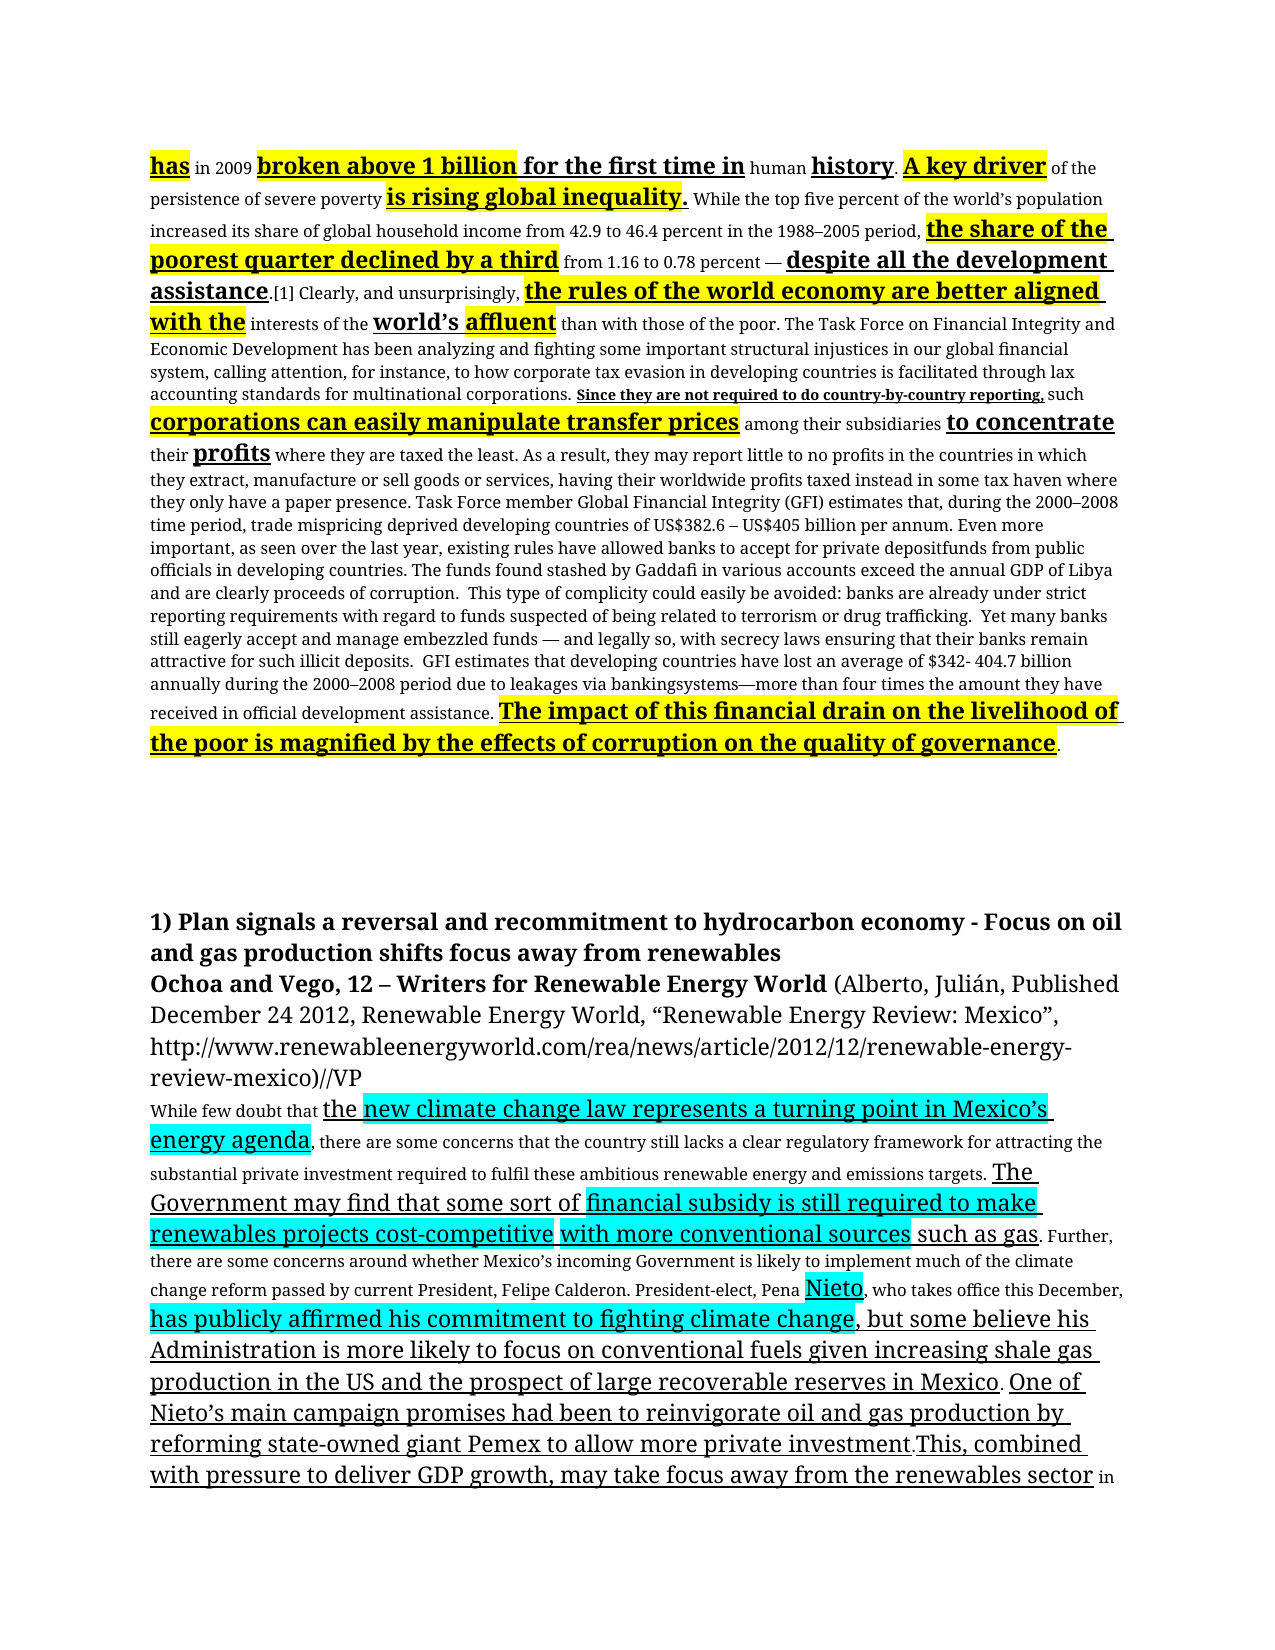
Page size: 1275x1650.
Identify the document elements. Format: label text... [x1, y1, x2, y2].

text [150, 150, 1125, 758]
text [150, 1093, 1125, 1491]
text 1) Plan signals a reversal and recommitment to hydrocarbon economy - Focus on oil and gas production shifts focus away from renewables [150, 905, 1125, 968]
text Ochoa and Vego, 12 – Writers for Renewable Energy World (Alberto, Julián, Published December 24 2012, Renewable Energy World, “Renewable Energy Review: Mexico”, http://www.renewableenergyworld.com/rea/news/article/2012/12/renewable-energy-review-mexico)//VP [150, 968, 1125, 1093]
